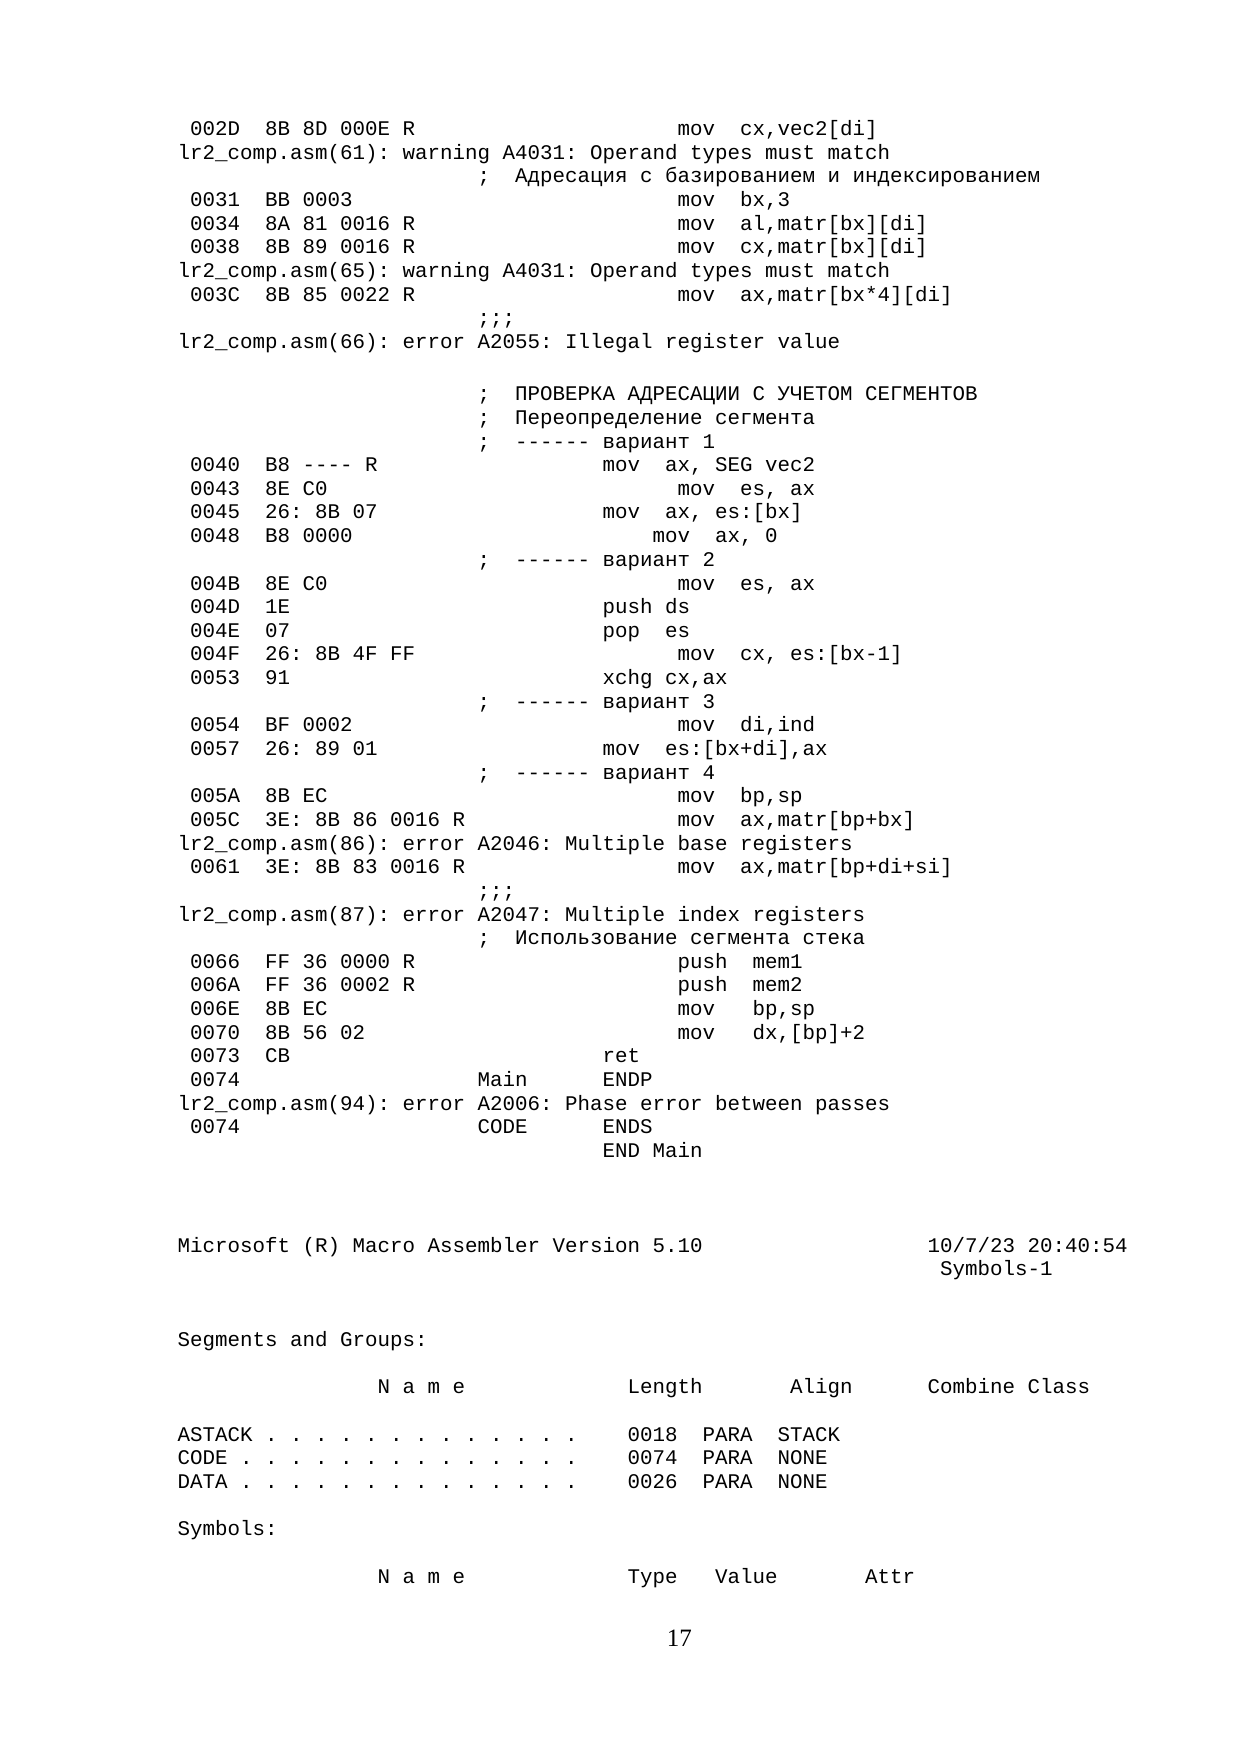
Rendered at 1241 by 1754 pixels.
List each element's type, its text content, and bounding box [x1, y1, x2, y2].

text 0061 3E: 8B 83 0016 R mov ax,matr[bp+di+si] [177, 856, 1181, 880]
text 0054 BF 0002 mov di,ind [177, 714, 1181, 738]
text 0073 CB ret [177, 1045, 1181, 1069]
text 004E 07 pop es [177, 620, 1181, 643]
text 0034 8A 81 0016 R mov al,matr[bx][di] [177, 213, 1181, 236]
text 0057 26: 89 01 mov es:[bx+di],ax [177, 738, 1181, 762]
text 004B 8E C0 mov es, ax [177, 572, 1181, 596]
text 002D 8B 8D 000E R mov cx,vec2[di] [177, 118, 1181, 142]
text ; Адресация с базированием и индексированием [177, 165, 1181, 189]
text lr2_comp.asm(86): error A2046: Multiple base registers [177, 833, 1181, 856]
text 0074 Main ENDP [177, 1069, 1181, 1093]
text lr2_comp.asm(87): error A2047: Multiple index registers [177, 903, 1181, 927]
text 0074 CODE ENDS [177, 1116, 1181, 1140]
text 003C 8B 85 0022 R mov ax,matr[bx*4][di] [177, 284, 1181, 307]
text Symbols-1 [177, 1258, 1181, 1282]
text ; ------ вариант 3 [177, 691, 1181, 714]
text 005C 3E: 8B 86 0016 R mov ax,matr[bp+bx] [177, 809, 1181, 833]
text N a m e Type Value Attr [177, 1566, 1181, 1589]
text 0048 B8 0000 mov ax, 0 [177, 525, 1181, 549]
text 0053 91 xchg cx,ax [177, 667, 1181, 691]
text 006A FF 36 0002 R push mem2 [177, 974, 1181, 998]
text END Main [177, 1140, 1181, 1164]
text ; ------ вариант 4 [177, 762, 1181, 785]
text 004F 26: 8B 4F FF mov cx, es:[bx-1] [177, 643, 1181, 667]
text Segments and Groups: [177, 1329, 1181, 1353]
text 0066 FF 36 0000 R push mem1 [177, 951, 1181, 974]
text 005A 8B EC mov bp,sp [177, 785, 1181, 809]
text lr2_comp.asm(61): warning A4031: Operand types must match [177, 142, 1181, 165]
text ASTACK . . . . . . . . . . . . . 0018 PARA STACK [177, 1424, 1181, 1447]
text lr2_comp.asm(65): warning A4031: Operand types must match [177, 260, 1181, 284]
text ; ------ вариант 1 [177, 431, 1181, 454]
text CODE . . . . . . . . . . . . . . 0074 PARA NONE [177, 1447, 1181, 1471]
text 006E 8B EC mov bp,sp [177, 998, 1181, 1022]
text ; Переопределение сегмента [177, 407, 1181, 431]
text ; ------ вариант 2 [177, 549, 1181, 572]
text 0043 8E C0 mov es, ax [177, 478, 1181, 502]
text ; ПРОВЕРКА АДРЕСАЦИИ С УЧЕТОМ СЕГМЕНТОВ [177, 383, 1181, 407]
text N a m e Length Align Combine Class [177, 1376, 1181, 1400]
text 0031 BB 0003 mov bx,3 [177, 189, 1181, 213]
text lr2_comp.asm(66): error A2055: Illegal register value [177, 331, 1181, 354]
text 0045 26: 8B 07 mov ax, es:[bx] [177, 502, 1181, 525]
text ;;; [177, 880, 1181, 903]
text 004D 1E push ds [177, 596, 1181, 620]
text Symbols: [177, 1518, 1181, 1542]
text ;;; [177, 307, 1181, 331]
text 0038 8B 89 0016 R mov cx,matr[bx][di] [177, 236, 1181, 260]
text ; Использование сегмента стека [177, 927, 1181, 951]
text lr2_comp.asm(94): error A2006: Phase error between passes [177, 1093, 1181, 1116]
text 0040 B8 ---- R mov ax, SEG vec2 [177, 454, 1181, 478]
text DATA . . . . . . . . . . . . . . 0026 PARA NONE [177, 1471, 1181, 1495]
text 0070 8B 56 02 mov dx,[bp]+2 [177, 1022, 1181, 1045]
text Microsoft (R) Macro Assembler Version 5.10 10/7/23 20:40:54 [177, 1234, 1181, 1258]
